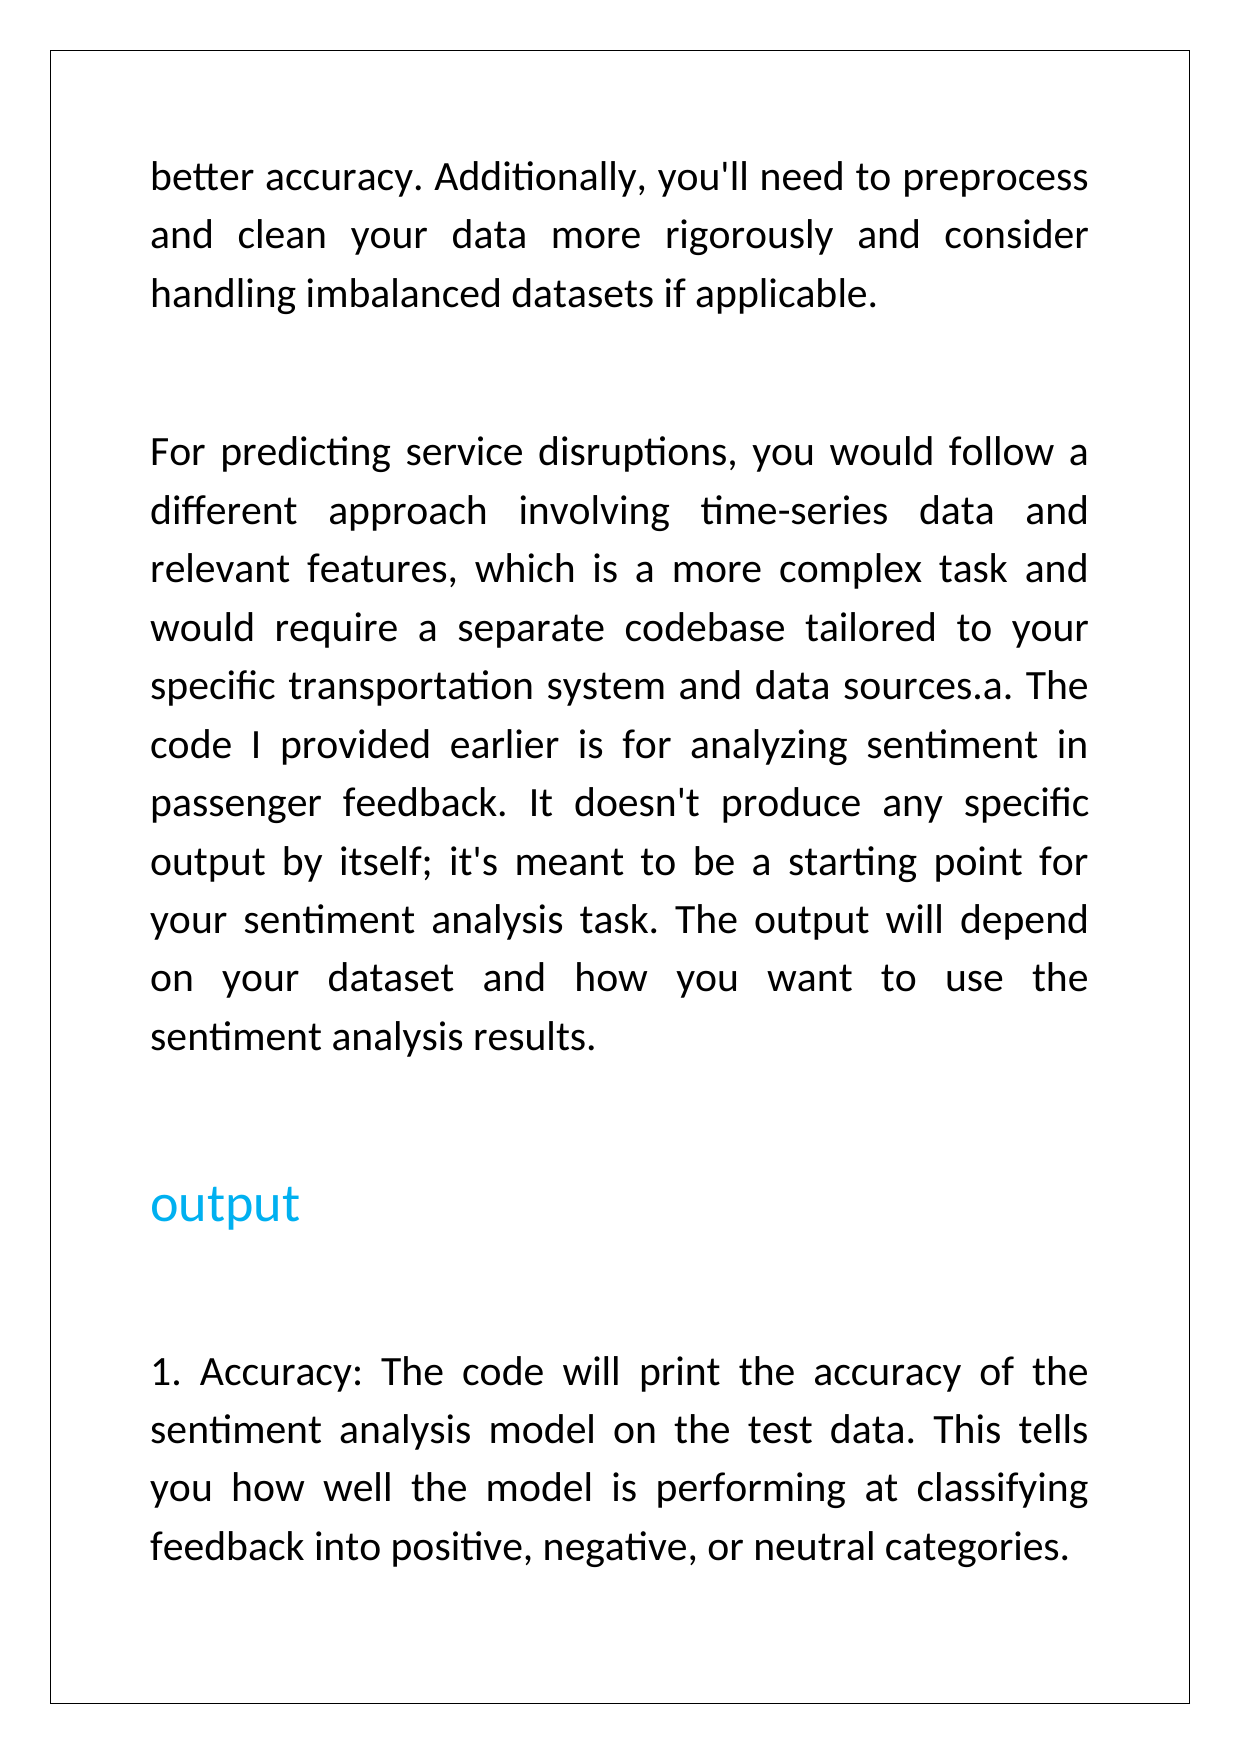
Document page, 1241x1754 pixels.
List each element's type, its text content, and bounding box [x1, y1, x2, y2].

text For predicting service disruptions, you would follow a different approach involving time-series data and relevant features, which is a more complex task and would require a separate codebase tailored to your specific transportation system and data sources.a. The code I provided earlier is for analyzing sentiment in passenger feedback. It doesn't produce any specific output by itself; it's meant to be a starting point for your sentiment analysis task. The output will depend on your dataset and how you want to use the sentiment analysis results. [150, 425, 1090, 1061]
text 1. Accuracy: The code will print the accuracy of the sentiment analysis model on the test data. This tells you how well the model is performing at classifying feedback into positive, negative, or neutral categories. [150, 1344, 1090, 1571]
text output [150, 1168, 1090, 1234]
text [150, 150, 1090, 318]
